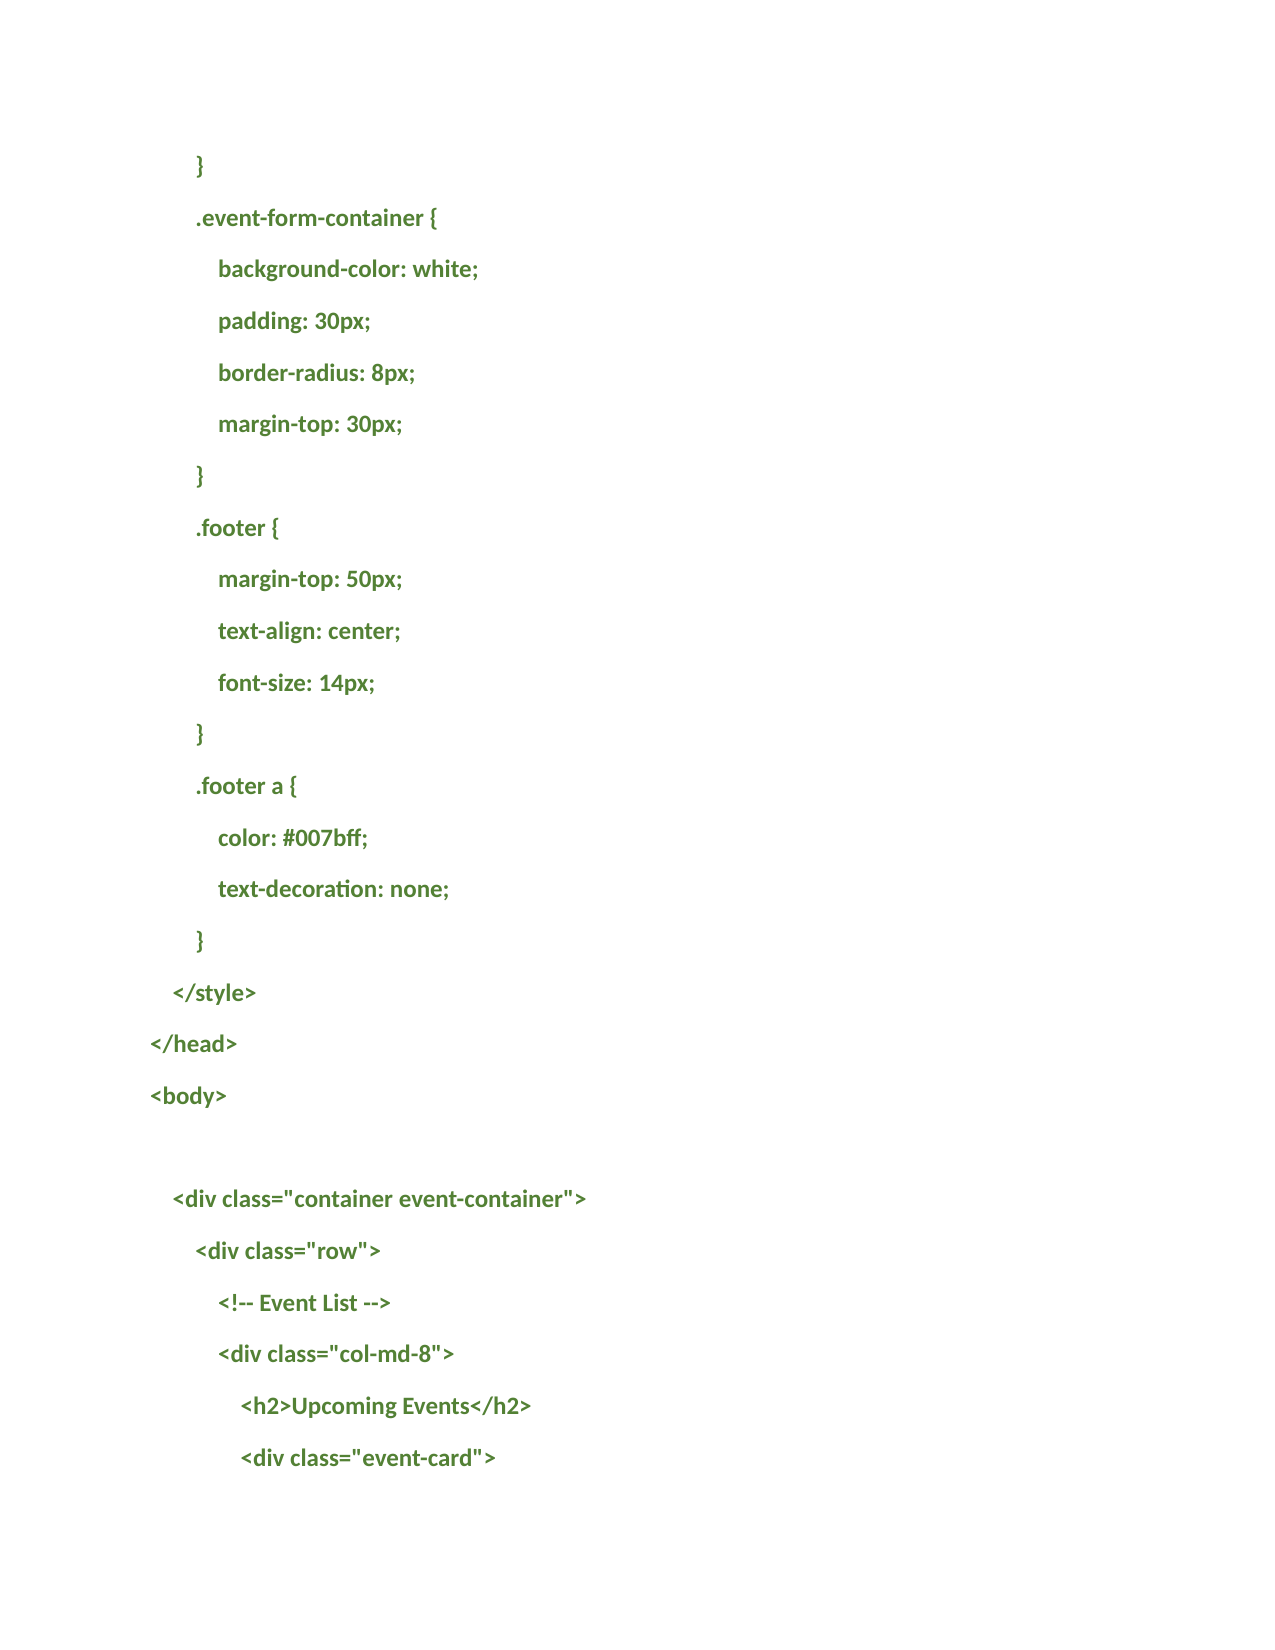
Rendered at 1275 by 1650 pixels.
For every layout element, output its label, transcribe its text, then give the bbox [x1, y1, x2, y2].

text <div class="row"> [150, 1235, 1125, 1266]
text border-radius: 8px; [150, 357, 1125, 387]
text <div class="event-card"> [150, 1442, 1125, 1472]
text margin-top: 50px; [150, 563, 1125, 594]
text .footer a { [150, 770, 1125, 801]
text text-align: center; [150, 615, 1125, 646]
text <div class="col-md-8"> [150, 1338, 1125, 1369]
text margin-top: 30px; [150, 408, 1125, 439]
text } [150, 925, 1125, 956]
text } [150, 150, 1125, 181]
text </head> [150, 1028, 1125, 1059]
text text-decoration: none; [150, 873, 1125, 904]
text <h2>Upcoming Events</h2> [150, 1390, 1125, 1421]
text background-color: white; [150, 253, 1125, 284]
text padding: 30px; [150, 305, 1125, 336]
text </style> [150, 977, 1125, 1007]
text <div class="container event-container"> [150, 1183, 1125, 1214]
text .event-form-container { [150, 202, 1125, 232]
text color: #007bff; [150, 822, 1125, 852]
text } [150, 460, 1125, 491]
text } [150, 718, 1125, 749]
text <body> [150, 1080, 1125, 1111]
text font-size: 14px; [150, 667, 1125, 697]
text <!-- Event List --> [150, 1287, 1125, 1317]
text .footer { [150, 512, 1125, 542]
